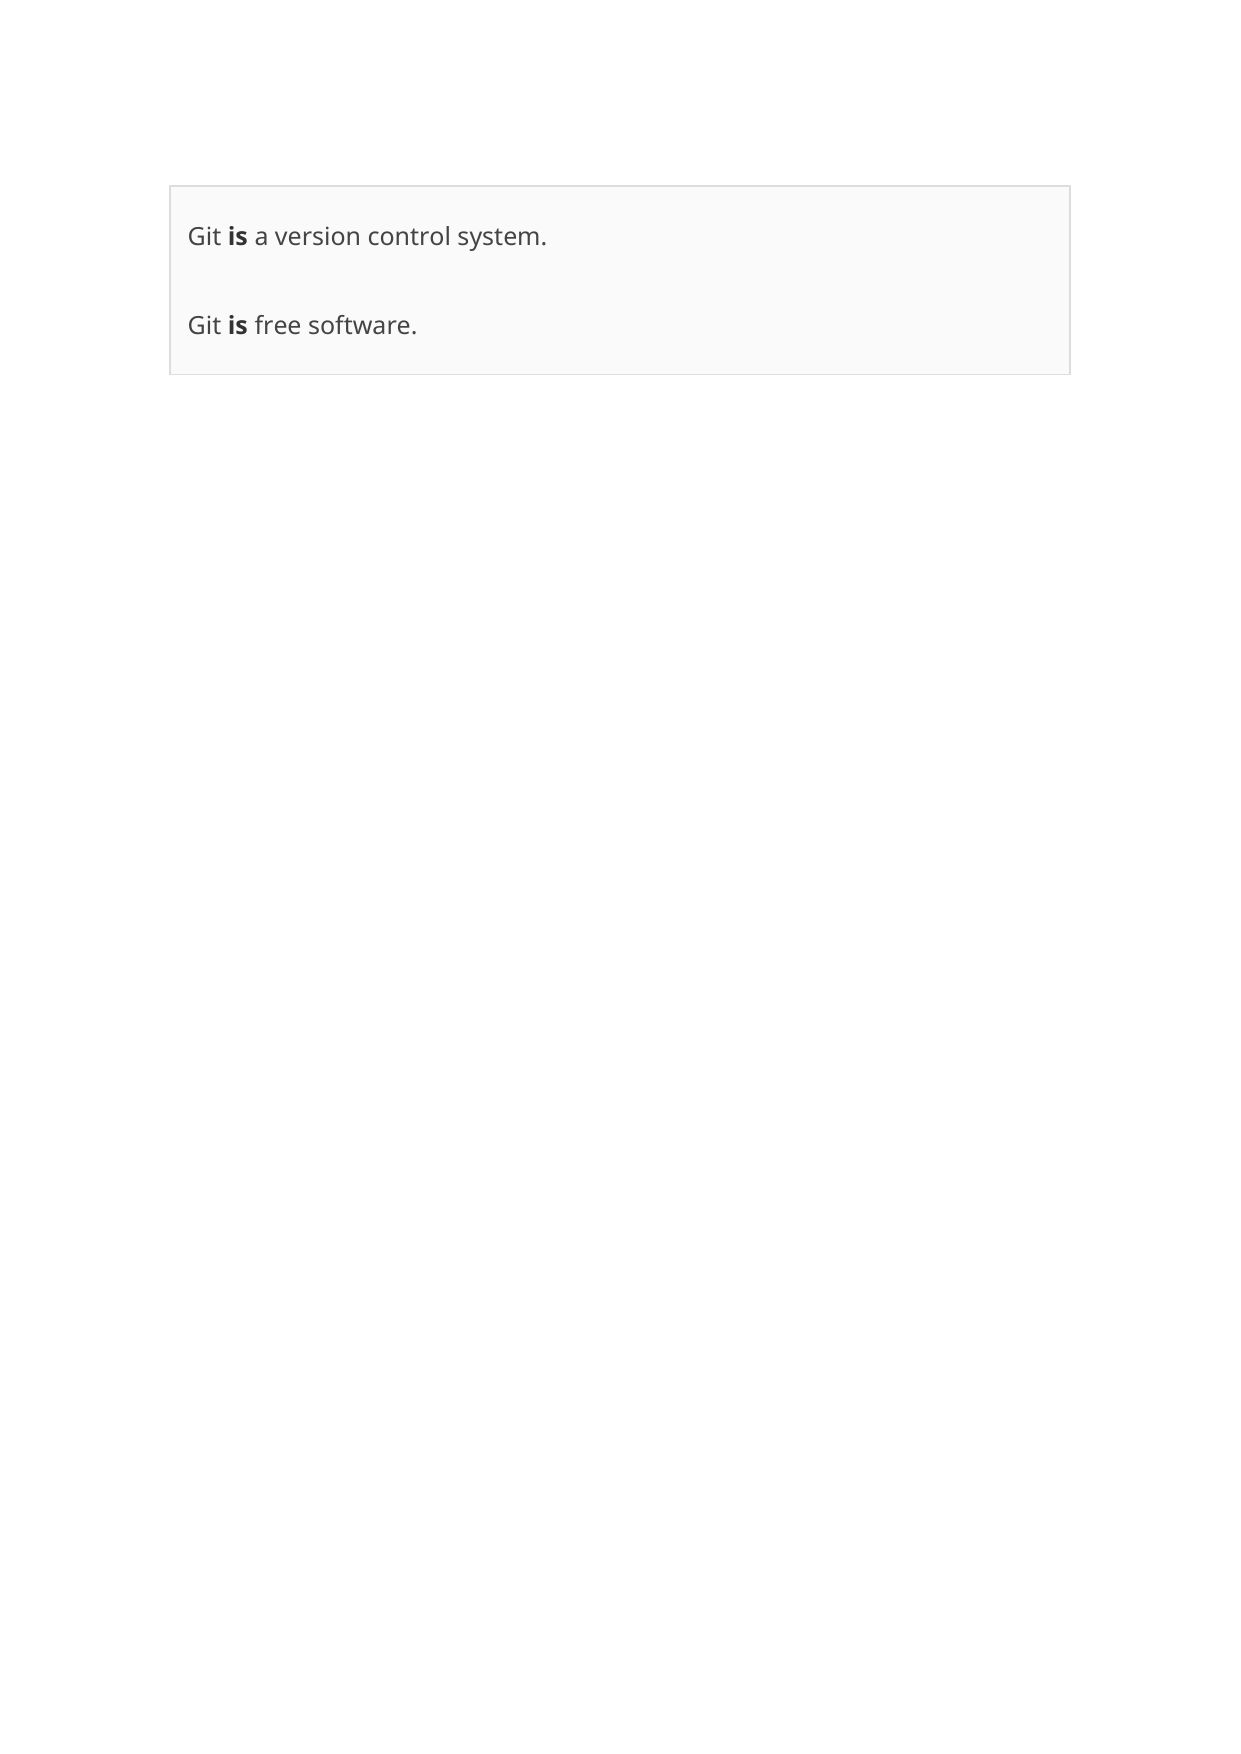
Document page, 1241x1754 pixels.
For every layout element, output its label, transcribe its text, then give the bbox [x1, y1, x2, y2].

text Git is free software. [171, 274, 1069, 374]
text Git is a version control system. [171, 187, 1069, 269]
